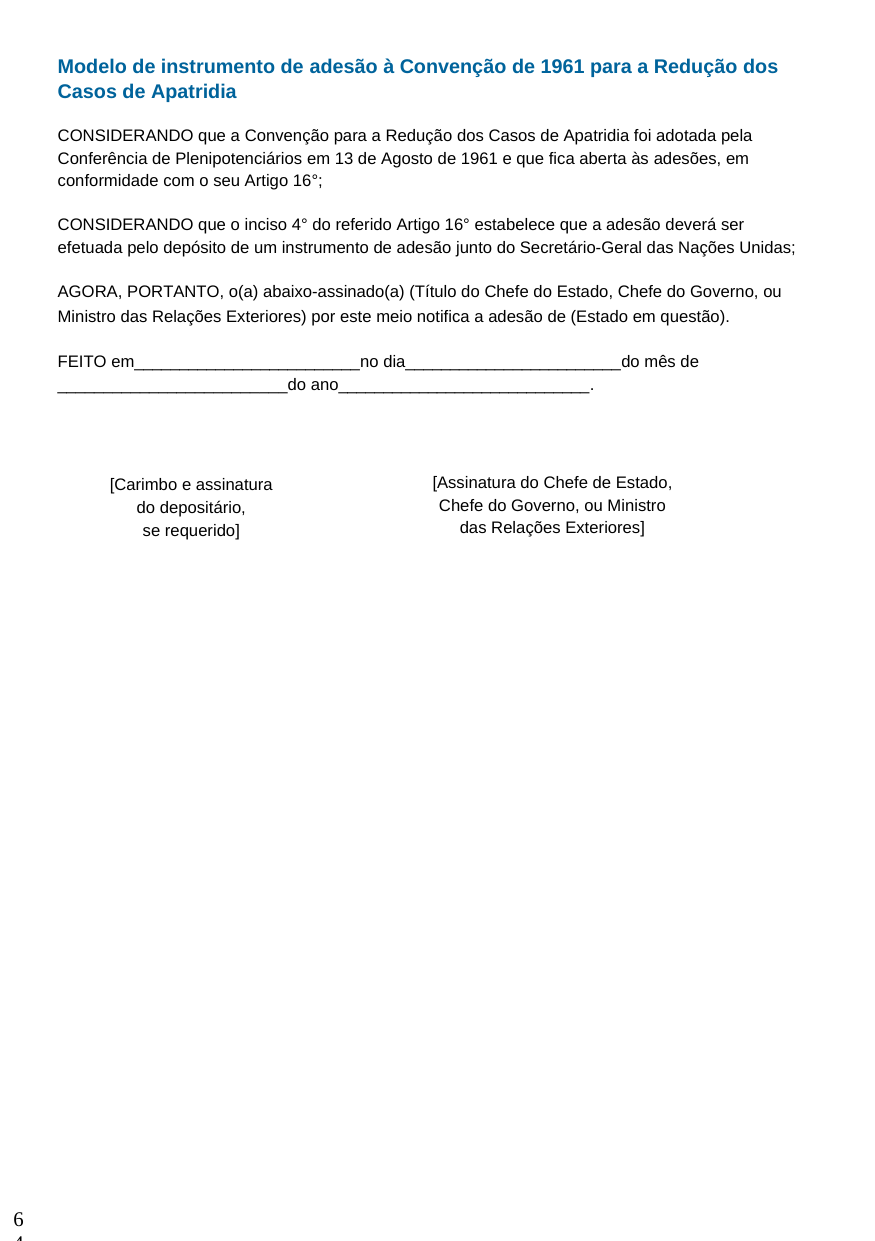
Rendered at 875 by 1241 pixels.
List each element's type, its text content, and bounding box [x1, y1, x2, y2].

text [Assinatura do Chefe de Estado, Chefe do Governo, ou Ministro das Relações Exteriores] [57, 473, 806, 537]
text CONSIDERANDO que a Convenção para a Redução dos Casos de Apatridia foi adotada pela Conferência de Plenipotenciários em 13 de Agosto de 1961 e que fica aberta às adesões, em conformidade com o seu Artigo 16°; [57, 126, 806, 190]
text FEITO em no dia do mês de [57, 352, 806, 371]
text AGORA, PORTANTO, o(a) abaixo-assinado(a) (Título do Chefe do Estado, Chefe do Governo, ou Ministro das Relações Exteriores) por este meio notifica a adesão de (Estado em questão). [57, 281, 806, 326]
text CONSIDERANDO que o inciso 4° do referido Artigo 16° estabelece que a adesão deverá ser efetuada pelo depósito de um instrumento de adesão junto do Secretário-Geral das Nações Unidas; [57, 215, 806, 257]
text do ano . [57, 375, 806, 394]
text Modelo de instrumento de adesão à Convenção de 1961 para a Redução dos Casos de Apatridia [57, 55, 806, 103]
